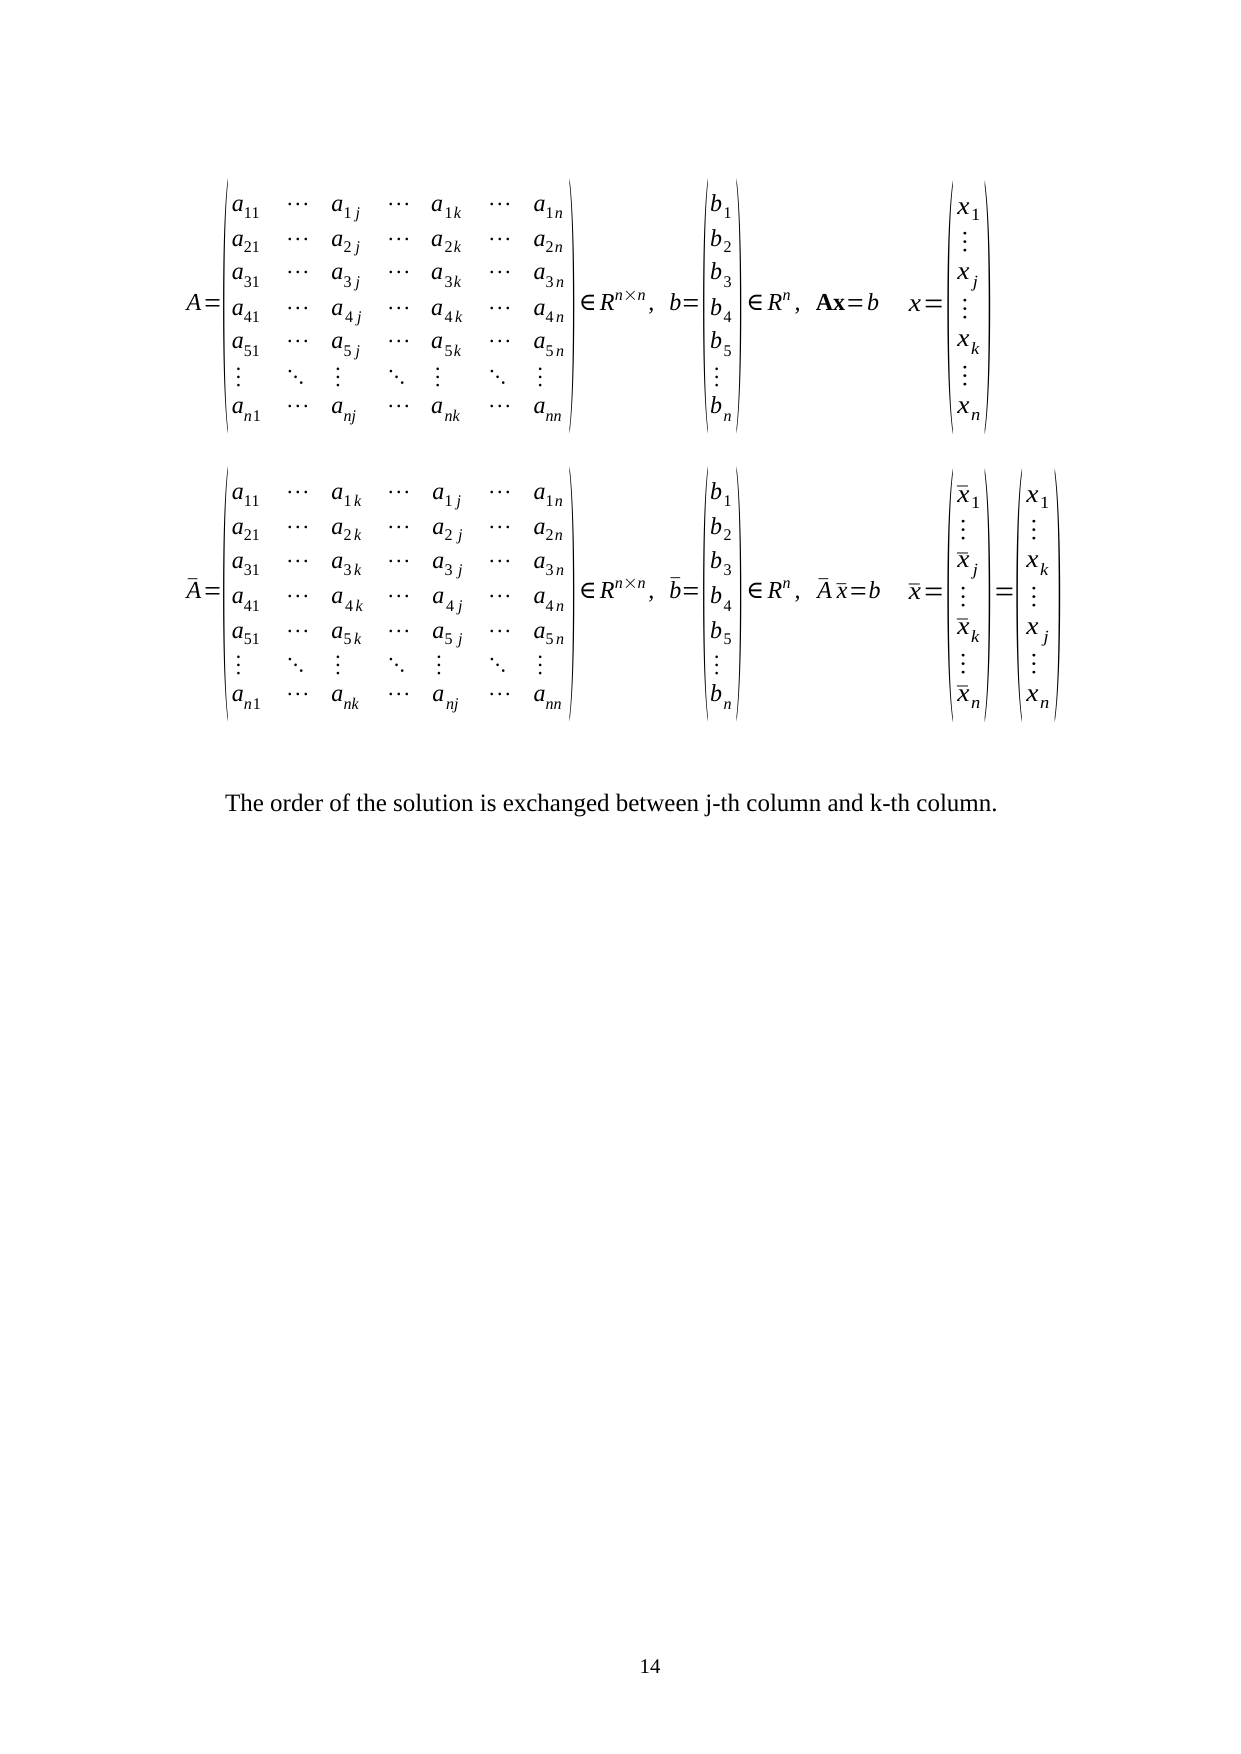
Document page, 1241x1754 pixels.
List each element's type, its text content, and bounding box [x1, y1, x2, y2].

text The order of the solution is exchanged between j-th column and k-th column. [162, 788, 1196, 817]
